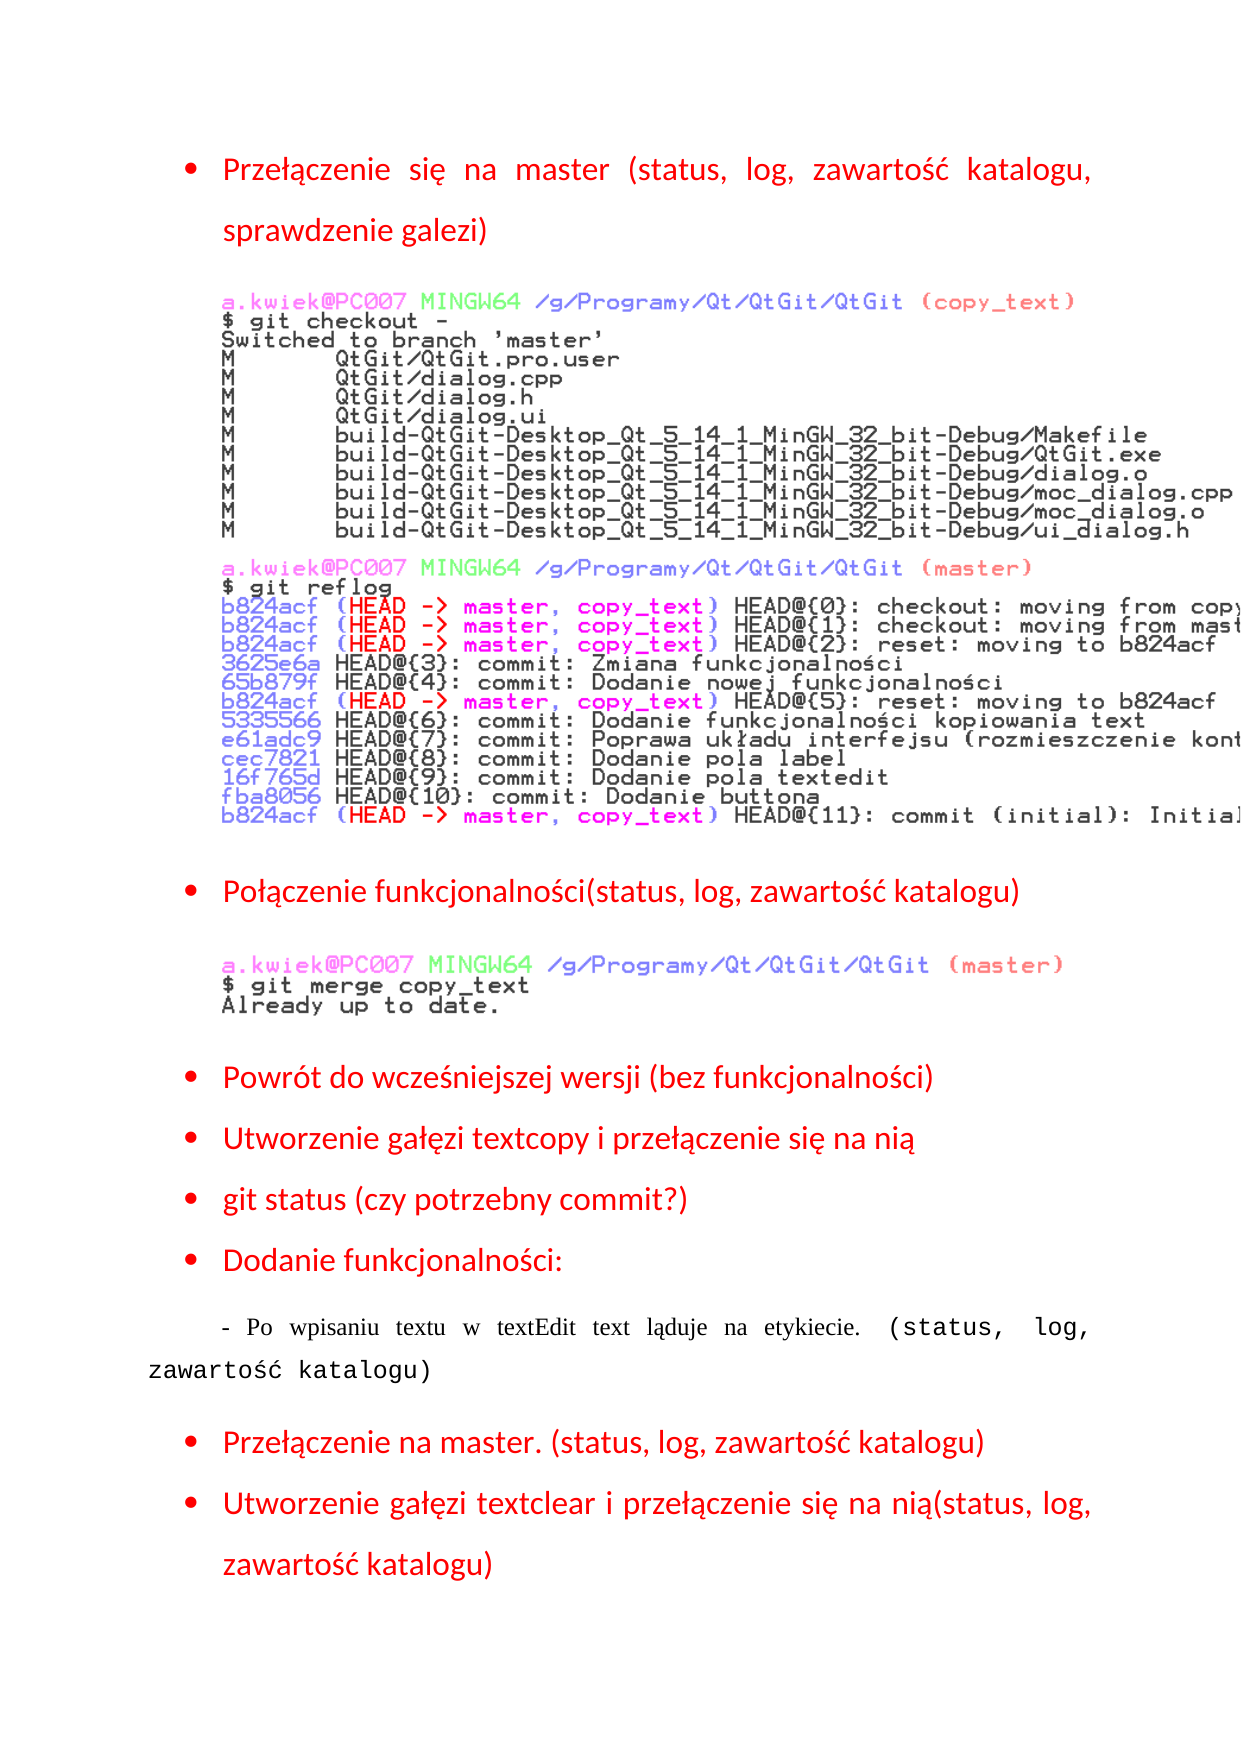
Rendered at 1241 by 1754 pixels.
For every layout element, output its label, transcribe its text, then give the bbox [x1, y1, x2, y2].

list Przełączenie na master. (status, log, zawartość katalogu) [185, 1421, 1093, 1461]
list Połączenie funkcjonalności(status, log, zawartość katalogu) [185, 871, 1093, 911]
list Utworzenie gałęzi textclear i przełączenie się na nią(status, log, zawartość katalogu) [185, 1482, 1093, 1583]
list Powrót do wcześniejszej wersji (bez funkcjonalności) [185, 1056, 1093, 1096]
list Dodanie funkcjonalności: [185, 1239, 1093, 1279]
text - Po wpisaniu textu w textEdit text ląduje na etykiecie. (status, log, zawartość katalogu) [148, 1312, 1093, 1386]
list Przełączenie się na master (status, log, zawartość katalogu, sprawdzenie galezi) [185, 148, 1093, 249]
picture [221, 944, 1237, 1021]
picture [221, 282, 1241, 836]
list git status (czy potrzebny commit?) [185, 1178, 1093, 1218]
list Utworzenie gałęzi textcopy i przełączenie się na nią [185, 1117, 1093, 1157]
